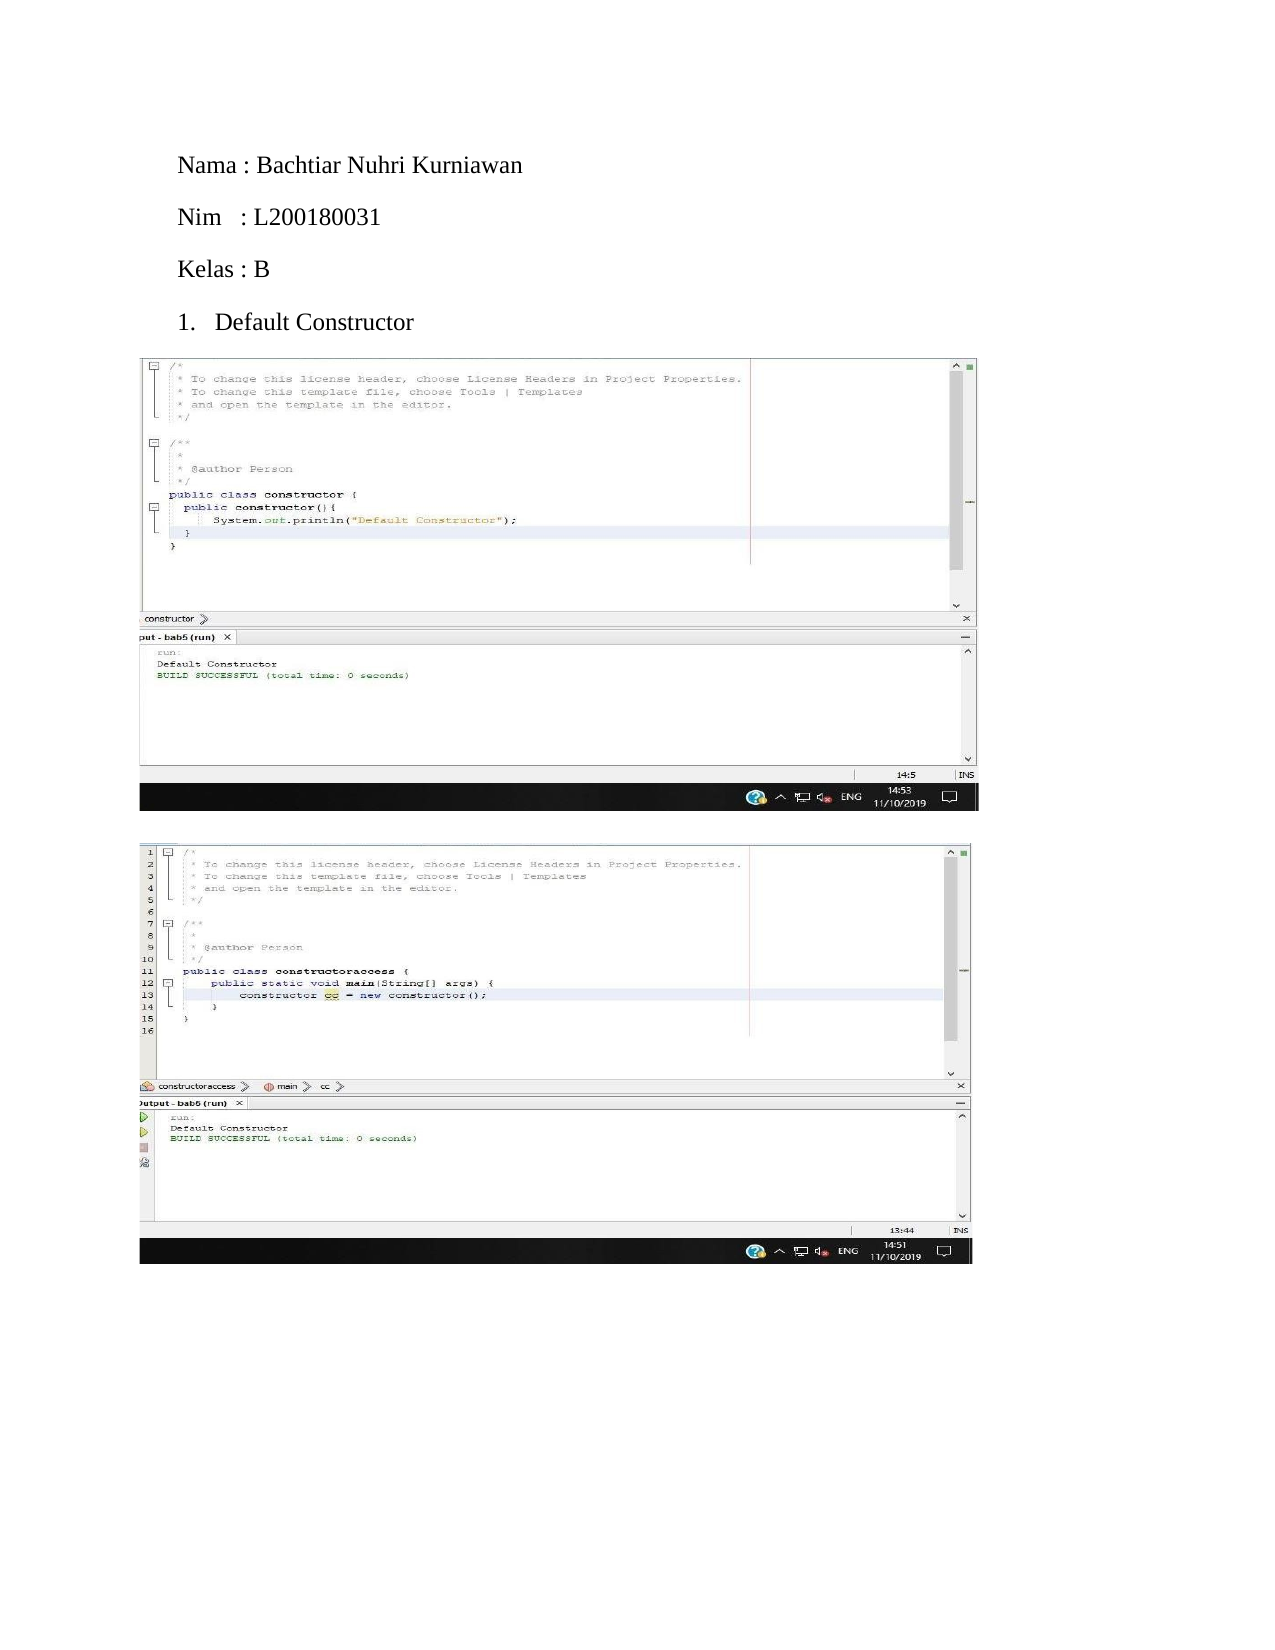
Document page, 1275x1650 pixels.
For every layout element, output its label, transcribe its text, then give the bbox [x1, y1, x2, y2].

list Default Constructor [177, 307, 1176, 335]
picture [139, 358, 979, 811]
text Nama : Bachtiar Nuhri Kurniawan [177, 150, 1176, 179]
text Nim : L200180031 [177, 202, 1176, 231]
text Kelas : B [177, 254, 1176, 283]
picture [139, 843, 973, 1264]
